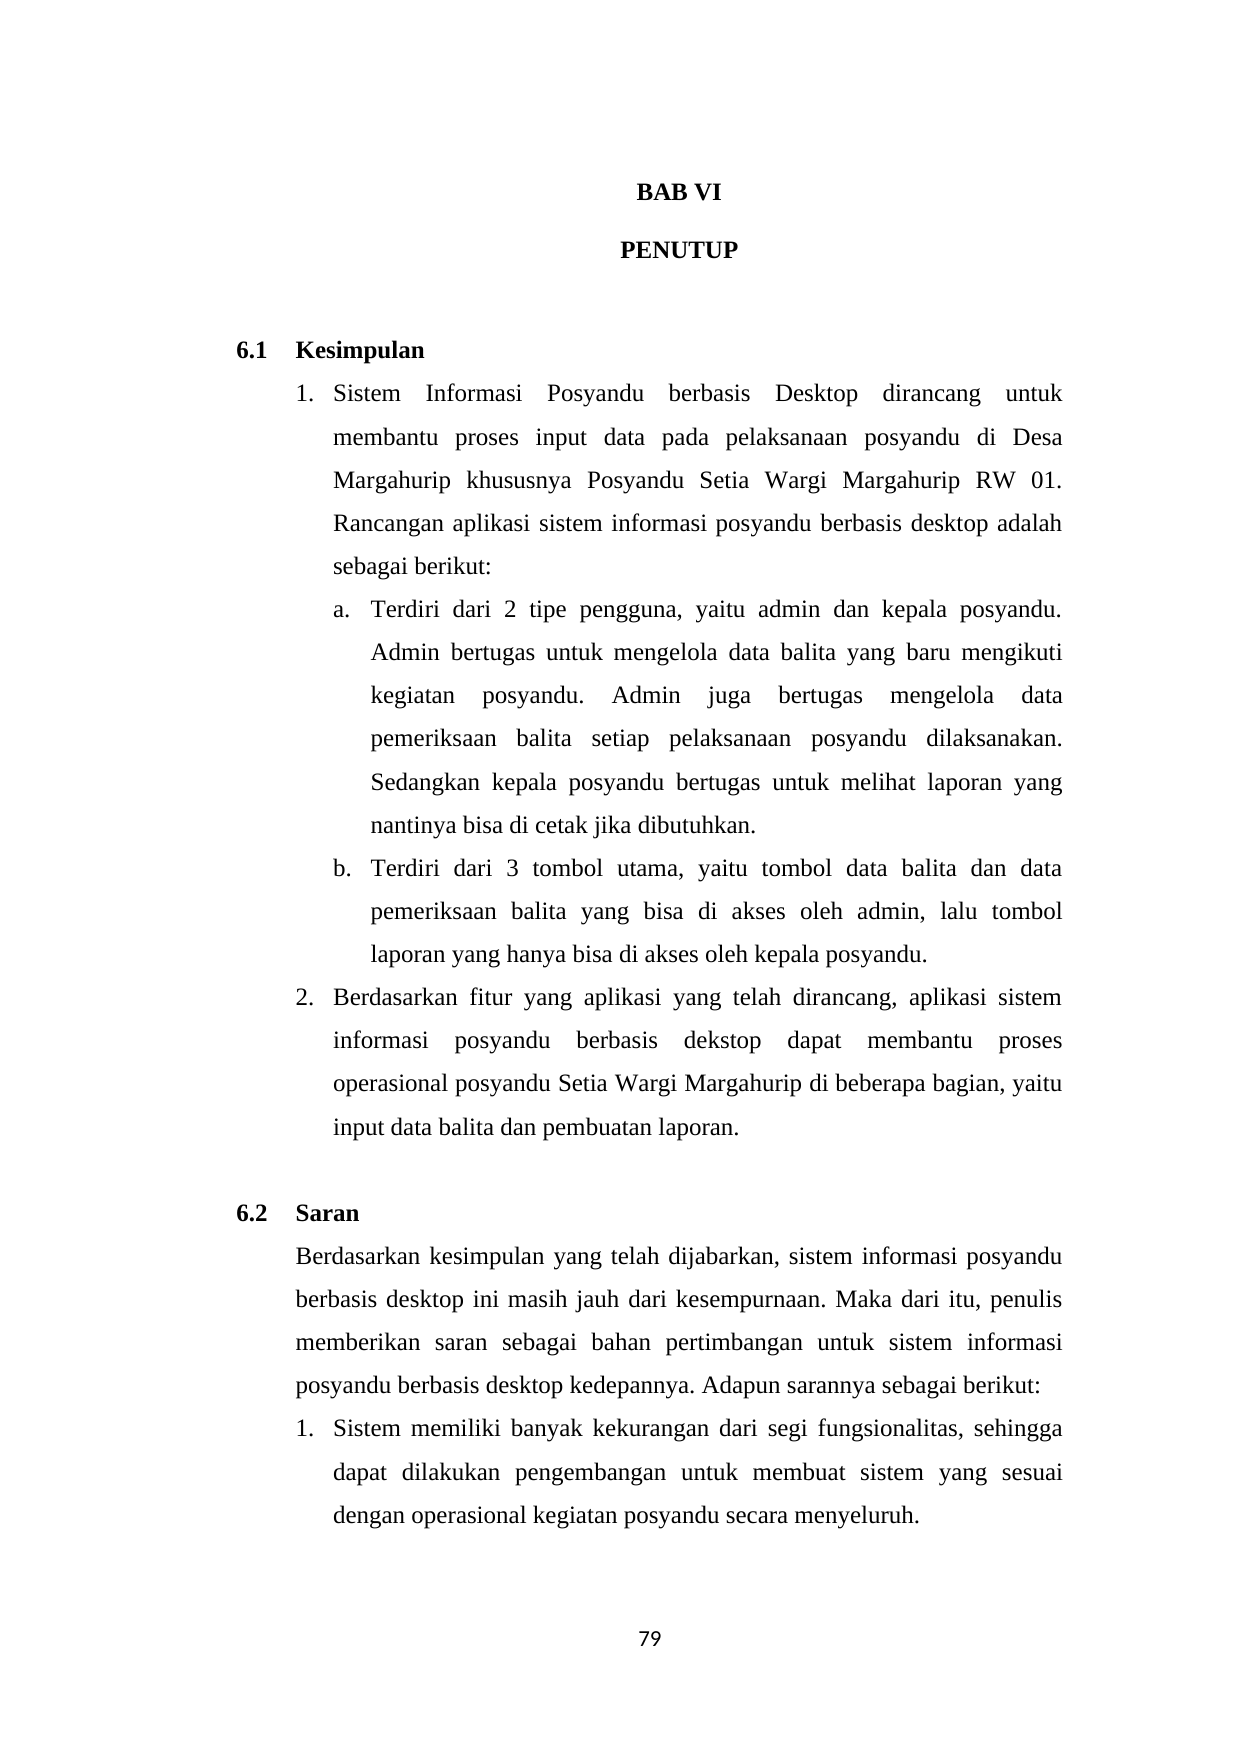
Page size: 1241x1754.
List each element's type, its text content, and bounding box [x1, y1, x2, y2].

list Berdasarkan fitur yang aplikasi yang telah dirancang, aplikasi sistem informasi posyandu berbasis dekstop dapat membantu proses operasional posyandu Setia Wargi Margahurip di beberapa bagian, yaitu input data balita dan pembuatan laporan. [295, 982, 1063, 1140]
list Sistem Informasi Posyandu berbasis Desktop dirancang untuk membantu proses input data pada pelaksanaan posyandu di Desa Margahurip khususnya Posyandu Setia Wargi Margahurip RW 01. Rancangan aplikasi sistem informasi posyandu berbasis desktop adalah sebagai berikut: [295, 378, 1063, 580]
list Terdiri dari 2 tipe pengguna, yaitu admin dan kepala posyandu. Admin bertugas untuk mengelola data balita yang baru mengikuti kegiatan posyandu. Admin juga bertugas mengelola data pemeriksaan balita setiap pelaksanaan posyandu dilaksanakan. Sedangkan kepala posyandu bertugas untuk melihat laporan yang nantinya bisa di cetak jika dibutuhkan. [333, 594, 1063, 838]
list Sistem memiliki banyak kekurangan dari segi fungsionalitas, sehingga dapat dilakukan pengembangan untuk membuat sistem yang sesuai dengan operasional kegiatan posyandu secara menyeluruh. [295, 1413, 1063, 1528]
list Terdiri dari 3 tombol utama, yaitu tombol data balita dan data pemeriksaan balita yang bisa di akses oleh admin, lalu tombol laporan yang hanya bisa di akses oleh kepala posyandu. [333, 853, 1063, 968]
text Berdasarkan kesimpulan yang telah dijabarkan, sistem informasi posyandu berbasis desktop ini masih jauh dari kesempurnaan. Maka dari itu, penulis memberikan saran sebagai bahan pertimbangan untuk sistem informasi posyandu berbasis desktop kedepannya. Adapun sarannya sebagai berikut: [295, 1241, 1063, 1399]
text PENUTUP [295, 235, 1063, 263]
list Kesimpulan [236, 335, 1063, 364]
text BAB VI [295, 177, 1063, 206]
list Saran [236, 1198, 1063, 1227]
